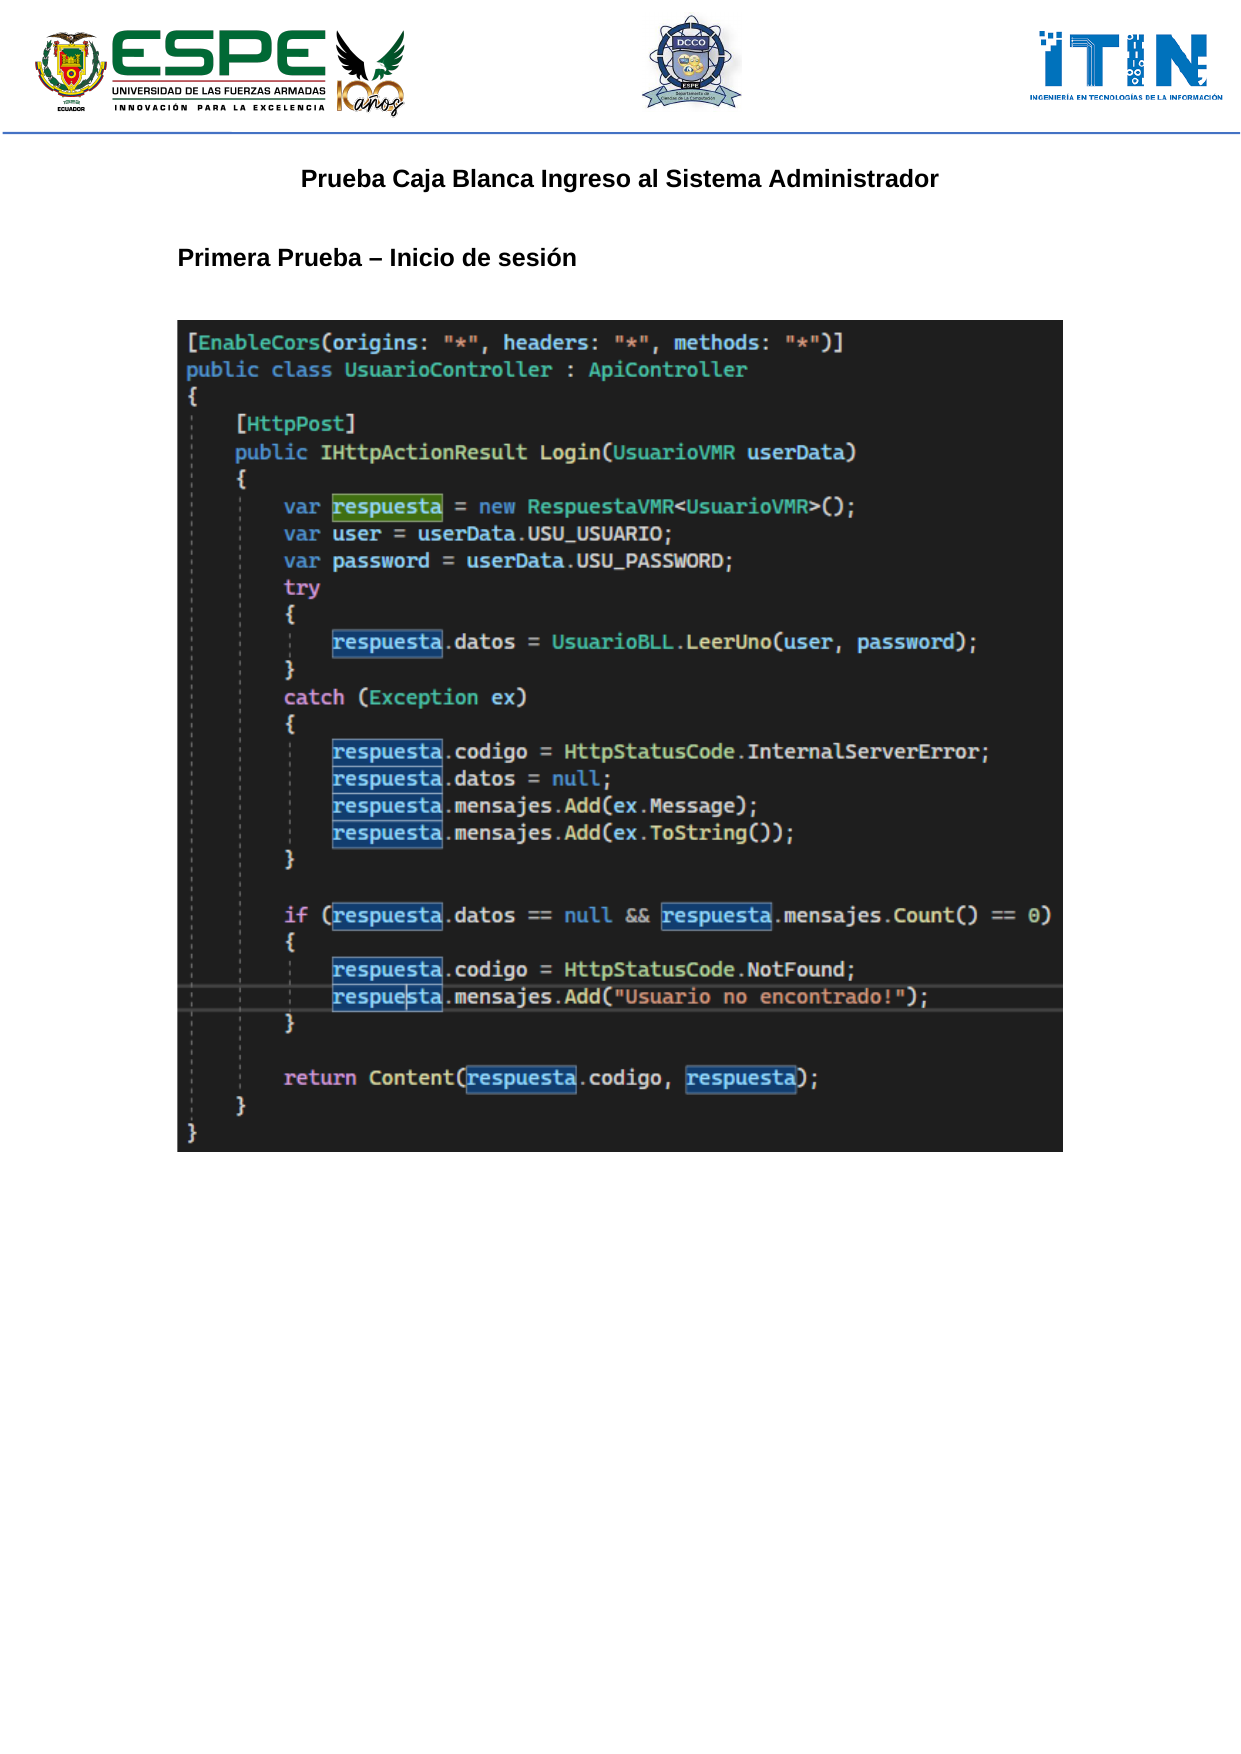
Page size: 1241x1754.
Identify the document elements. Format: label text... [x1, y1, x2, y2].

picture [1026, 23, 1225, 107]
picture [641, 12, 742, 112]
text Primera Prueba – Inicio de sesión [177, 242, 1063, 271]
picture [28, 23, 414, 123]
picture [177, 320, 1063, 1152]
text Prueba Caja Blanca Ingreso al Sistema Administrador [177, 164, 1063, 193]
